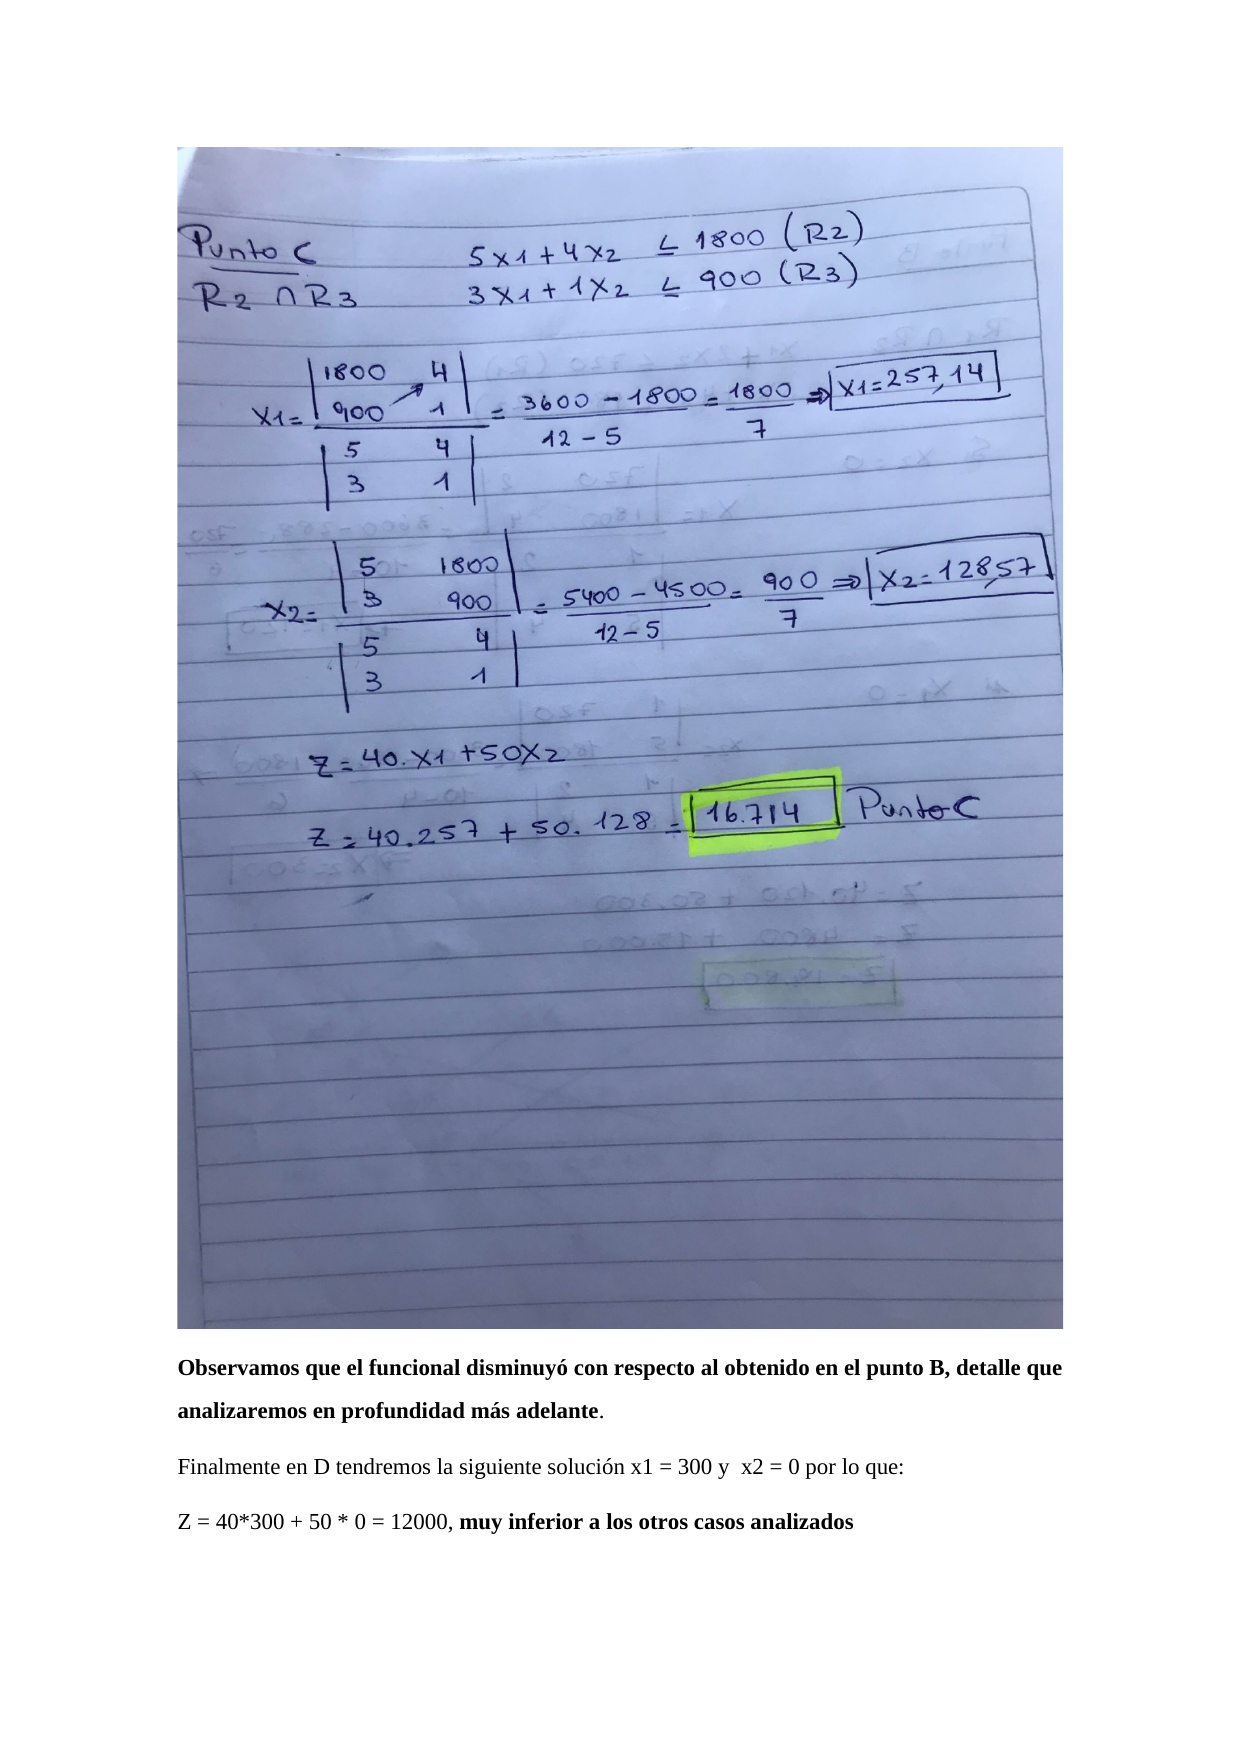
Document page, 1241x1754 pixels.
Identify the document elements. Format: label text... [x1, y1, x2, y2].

text Finalmente en D tendremos la siguiente solución x1 = 300 y x2 = 0 por lo que: [177, 1453, 1063, 1481]
text Z = 40*300 + 50 * 0 = 12000, muy inferior a los otros casos analizados [177, 1508, 1063, 1537]
picture [177, 147, 1064, 1329]
text Observamos que el funcional disminuyó con respecto al obtenido en el punto B, detalle que analizaremos en profundidad más adelante. [177, 1354, 1063, 1426]
